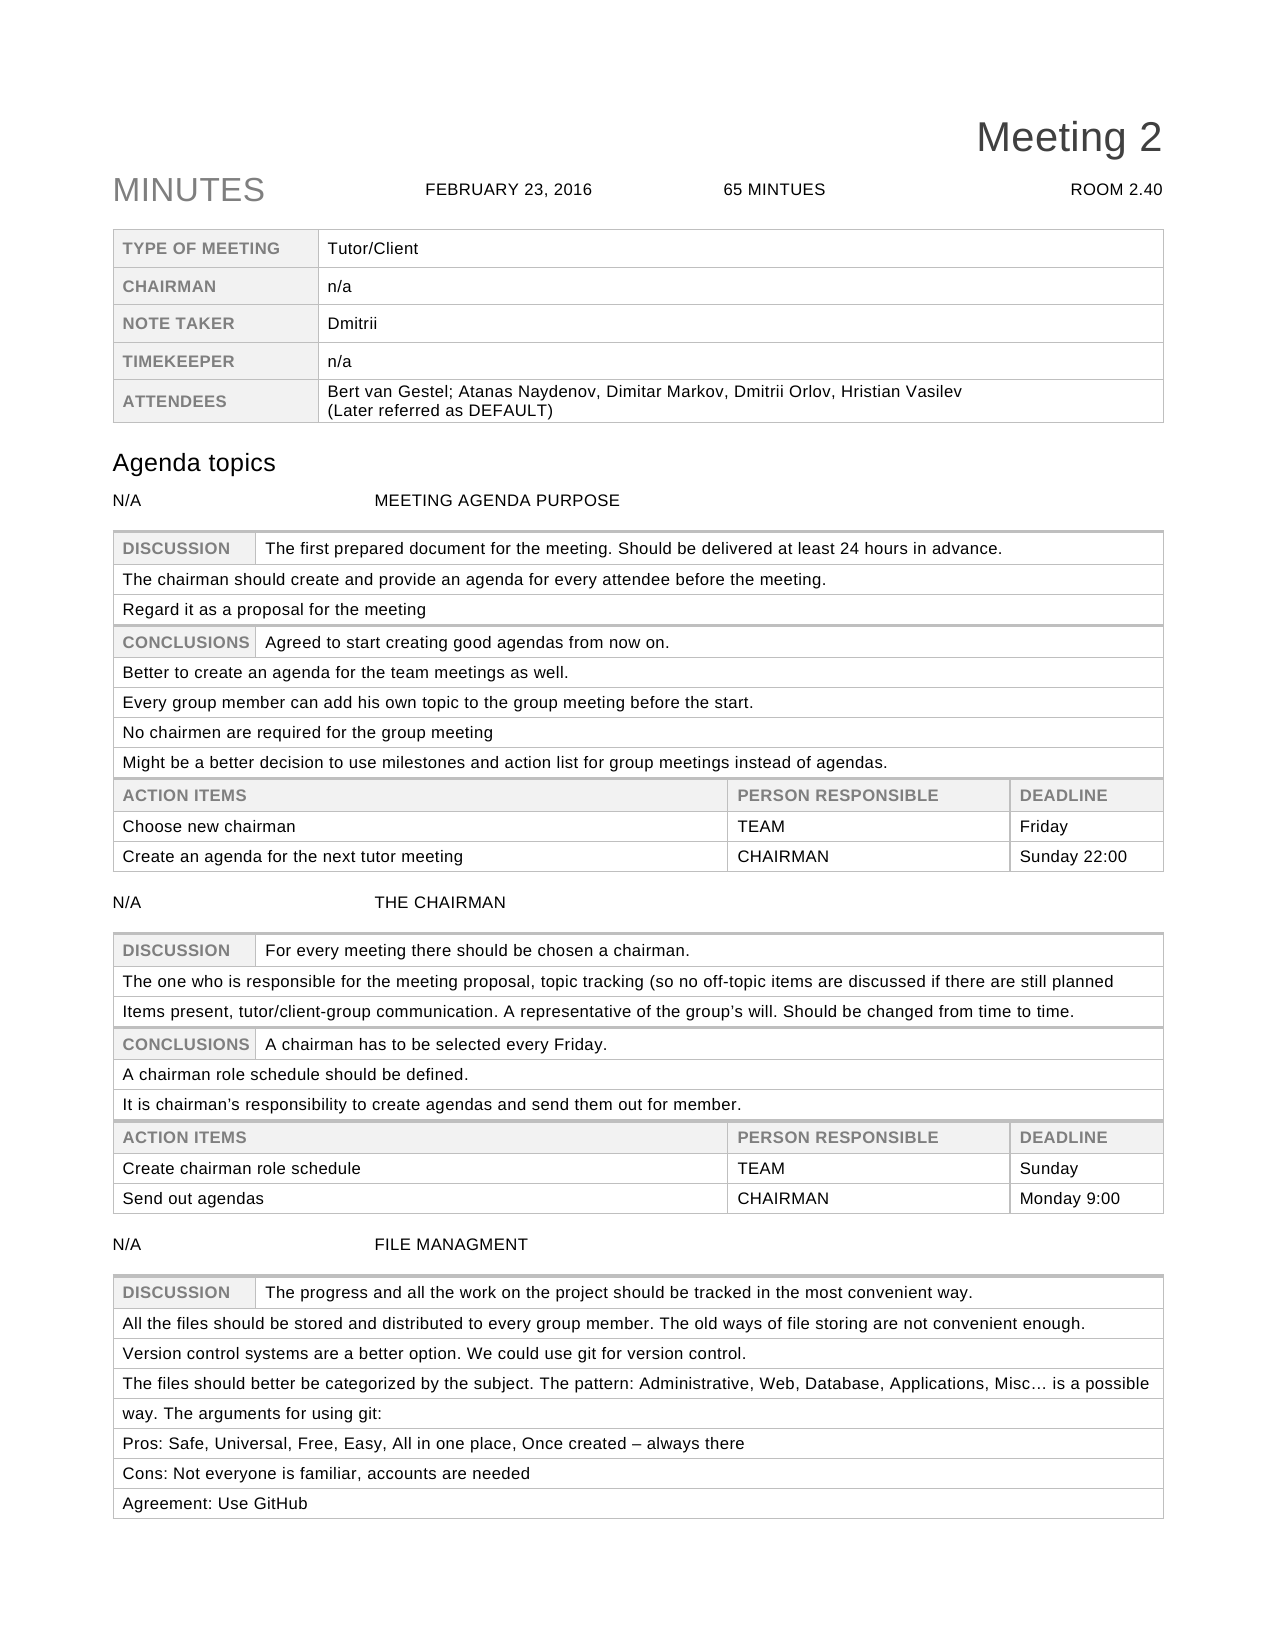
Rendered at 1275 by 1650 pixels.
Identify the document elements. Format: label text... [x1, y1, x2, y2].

table_cell Pros: Safe, Universal, Free, Easy, All in one place, Once created – always there [114, 1429, 1163, 1458]
table_cell TEAM [728, 1154, 1009, 1183]
table_cell No chairmen are required for the group meeting [114, 718, 1163, 747]
table_cell Sunday [1011, 1154, 1163, 1183]
table_header The first prepared document for the meeting. Should be delivered at least 24 hours in advance. [256, 533, 1163, 564]
table_header room 2.40 [825, 169, 1162, 210]
table_cell CHAIRMAN [114, 268, 318, 304]
subtitle Agenda topics [112, 448, 1162, 476]
table_cell TEAM [728, 812, 1009, 841]
table_cell It is chairman’s responsibility to create agendas and send them out for member. [114, 1090, 1163, 1119]
table_cell Deadline [1011, 1123, 1163, 1153]
table_cell Items present, tutor/client-group communication. A representative of the group’s will. Should be changed from time to time. [114, 997, 1163, 1026]
table_cell n/a [319, 268, 1163, 304]
table_cell Create chairman role schedule [114, 1154, 727, 1183]
table_cell Monday 9:00 [1011, 1184, 1163, 1213]
table_cell Action items [114, 780, 727, 811]
table_cell The one who is responsible for the meeting proposal, topic tracking (so no off-topic items are discussed if there are still planned [114, 967, 1163, 996]
table_header Tutor/Client [319, 230, 1163, 267]
table_cell n/a [319, 343, 1163, 379]
table_cell Note taker [114, 305, 318, 342]
table_header File managment [374, 1233, 795, 1255]
table_cell Agreement: Use GitHub [114, 1489, 1163, 1518]
table_cell Person responsible [728, 780, 1009, 811]
table_cell CHAIRMAN [728, 1184, 1009, 1213]
table_cell Conclusions [114, 1029, 255, 1059]
table_header The chairman [374, 891, 795, 913]
table_cell Might be a better decision to use milestones and action list for group meetings instead of agendas. [114, 748, 1163, 777]
table_header meeting agenda purpose [374, 489, 795, 511]
table_cell The chairman should create and provide an agenda for every attendee before the meeting. [114, 565, 1163, 594]
table_header N/a [113, 1233, 374, 1255]
title Meeting 2 [112, 112, 1162, 160]
table_cell Cons: Not everyone is familiar, accounts are needed [114, 1459, 1163, 1488]
table_cell Friday [1011, 812, 1163, 841]
table_header Type of meeting [114, 230, 318, 267]
table_cell The files should better be categorized by the subject. The pattern: Administrative, Web, Database, Applications, Misc… is a possible [114, 1369, 1163, 1398]
table_cell Every group member can add his own topic to the group meeting before the start. [114, 688, 1163, 717]
table_cell Person responsible [728, 1123, 1009, 1153]
table_cell Dmitrii [319, 305, 1163, 342]
table_header Discussion [114, 1278, 255, 1308]
table_cell Better to create an agenda for the team meetings as well. [114, 658, 1163, 687]
table_cell Bert van Gestel; Atanas Naydenov, Dimitar Markov, Dmitrii Orlov, Hristian Vasilev (Later referred as DEFAULT) [319, 380, 1163, 422]
table_cell CHAIRMAN [728, 842, 1009, 871]
table_cell Action items [114, 1123, 727, 1153]
table_cell Deadline [1011, 780, 1163, 811]
table_header Discussion [114, 533, 255, 564]
table_cell way. The arguments for using git: [114, 1399, 1163, 1428]
table_header n/a [113, 489, 374, 511]
table_header 65 mintues [593, 169, 825, 210]
table_cell Timekeeper [114, 343, 318, 379]
table_cell A chairman role schedule should be defined. [114, 1060, 1163, 1089]
table_cell Regard it as a proposal for the meeting [114, 595, 1163, 624]
table_cell Attendees [114, 380, 318, 422]
table_cell Send out agendas [114, 1184, 727, 1213]
table_header Minutes [113, 169, 319, 210]
table_header n/a [113, 891, 374, 913]
table_header The progress and all the work on the project should be tracked in the most convenient way. [256, 1278, 1163, 1308]
table_cell Conclusions [114, 627, 255, 657]
table_cell A chairman has to be selected every Friday. [256, 1029, 1163, 1059]
table_cell Agreed to start creating good agendas from now on. [256, 627, 1163, 657]
table_header Discussion [114, 935, 255, 966]
table_cell Choose new chairman [114, 812, 727, 841]
table_cell Version control systems are a better option. We could use git for version control. [114, 1339, 1163, 1368]
table_header For every meeting there should be chosen a chairman. [256, 935, 1163, 966]
table_cell Create an agenda for the next tutor meeting [114, 842, 727, 871]
table_cell Sunday 22:00 [1011, 842, 1163, 871]
table_cell All the files should be stored and distributed to every group member. The old ways of file storing are not convenient enough. [114, 1309, 1163, 1338]
